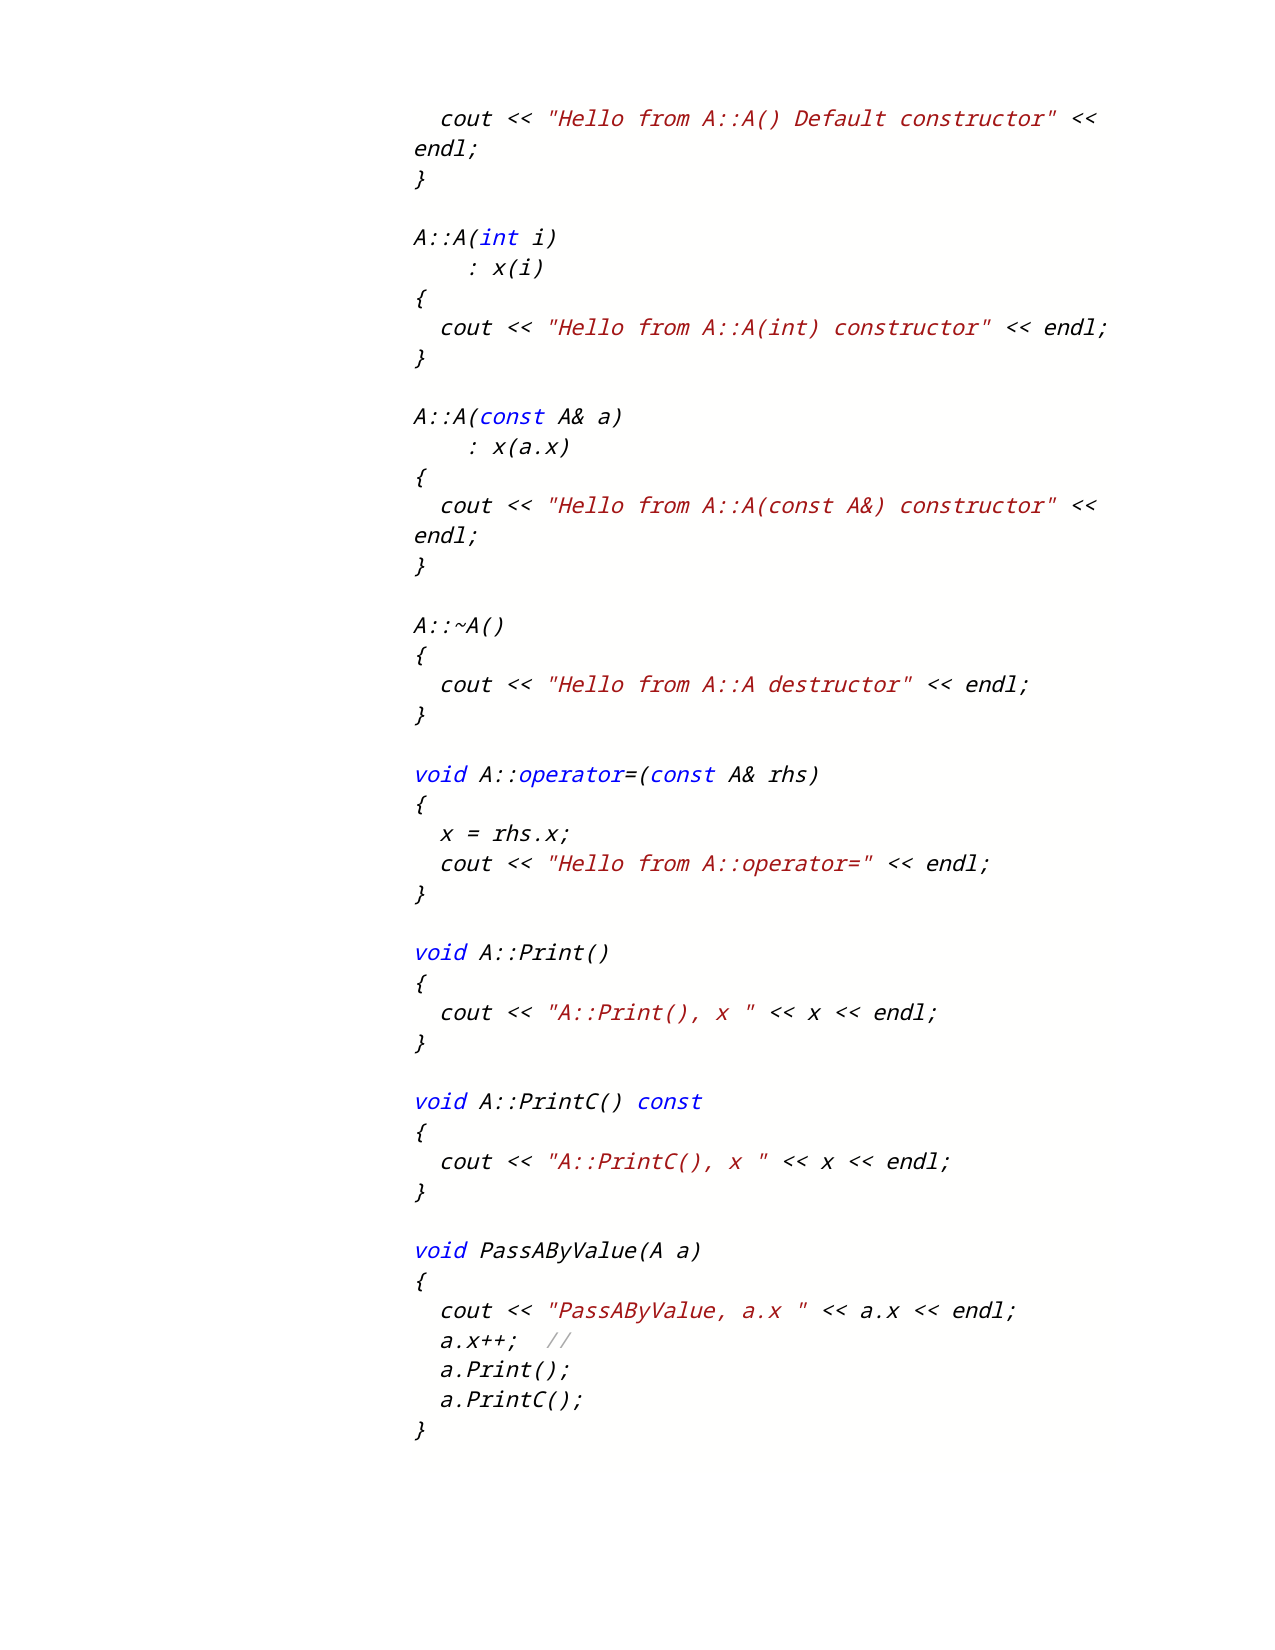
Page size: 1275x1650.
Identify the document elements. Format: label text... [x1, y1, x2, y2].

text A::~A() [412, 609, 1116, 639]
text void PassAByValue(A a) [412, 1235, 1116, 1265]
text } [412, 163, 1116, 192]
text a.Print(); [412, 1354, 1116, 1384]
text { [412, 788, 1116, 818]
text { [412, 461, 1116, 490]
text { [412, 1116, 1116, 1146]
text } [412, 341, 1116, 371]
text { [412, 282, 1116, 312]
text cout << "Hello from A::A destructor" << endl; [412, 669, 1116, 699]
text void A::operator=(const A& rhs) [412, 758, 1116, 788]
text A::A(const A& a) [412, 401, 1116, 431]
text } [412, 878, 1116, 907]
text x = rhs.x; [412, 818, 1116, 848]
text a.x++; // [412, 1324, 1116, 1354]
text } [412, 699, 1116, 729]
text A::A(int i) [412, 222, 1116, 252]
text void A::PrintC() const [412, 1086, 1116, 1116]
text { [412, 1265, 1116, 1295]
text { [412, 639, 1116, 669]
text : x(i) [412, 252, 1116, 282]
text cout << "Hello from A::A(int) constructor" << endl; [412, 312, 1116, 341]
text cout << "Hello from A::A() Default constructor" << endl; [412, 103, 1116, 163]
text } [412, 1027, 1116, 1056]
text } [412, 1414, 1116, 1444]
text a.PrintC(); [412, 1384, 1116, 1414]
text void A::Print() [412, 937, 1116, 967]
text cout << "Hello from A::operator=" << endl; [412, 848, 1116, 878]
text } [412, 550, 1116, 580]
text } [412, 1176, 1116, 1205]
text cout << "PassAByValue, a.x " << a.x << endl; [412, 1295, 1116, 1324]
text cout << "Hello from A::A(const A&) constructor" << endl; [412, 490, 1116, 550]
text { [412, 967, 1116, 997]
text : x(a.x) [412, 431, 1116, 461]
text cout << "A::PrintC(), x " << x << endl; [412, 1146, 1116, 1176]
text cout << "A::Print(), x " << x << endl; [412, 997, 1116, 1027]
